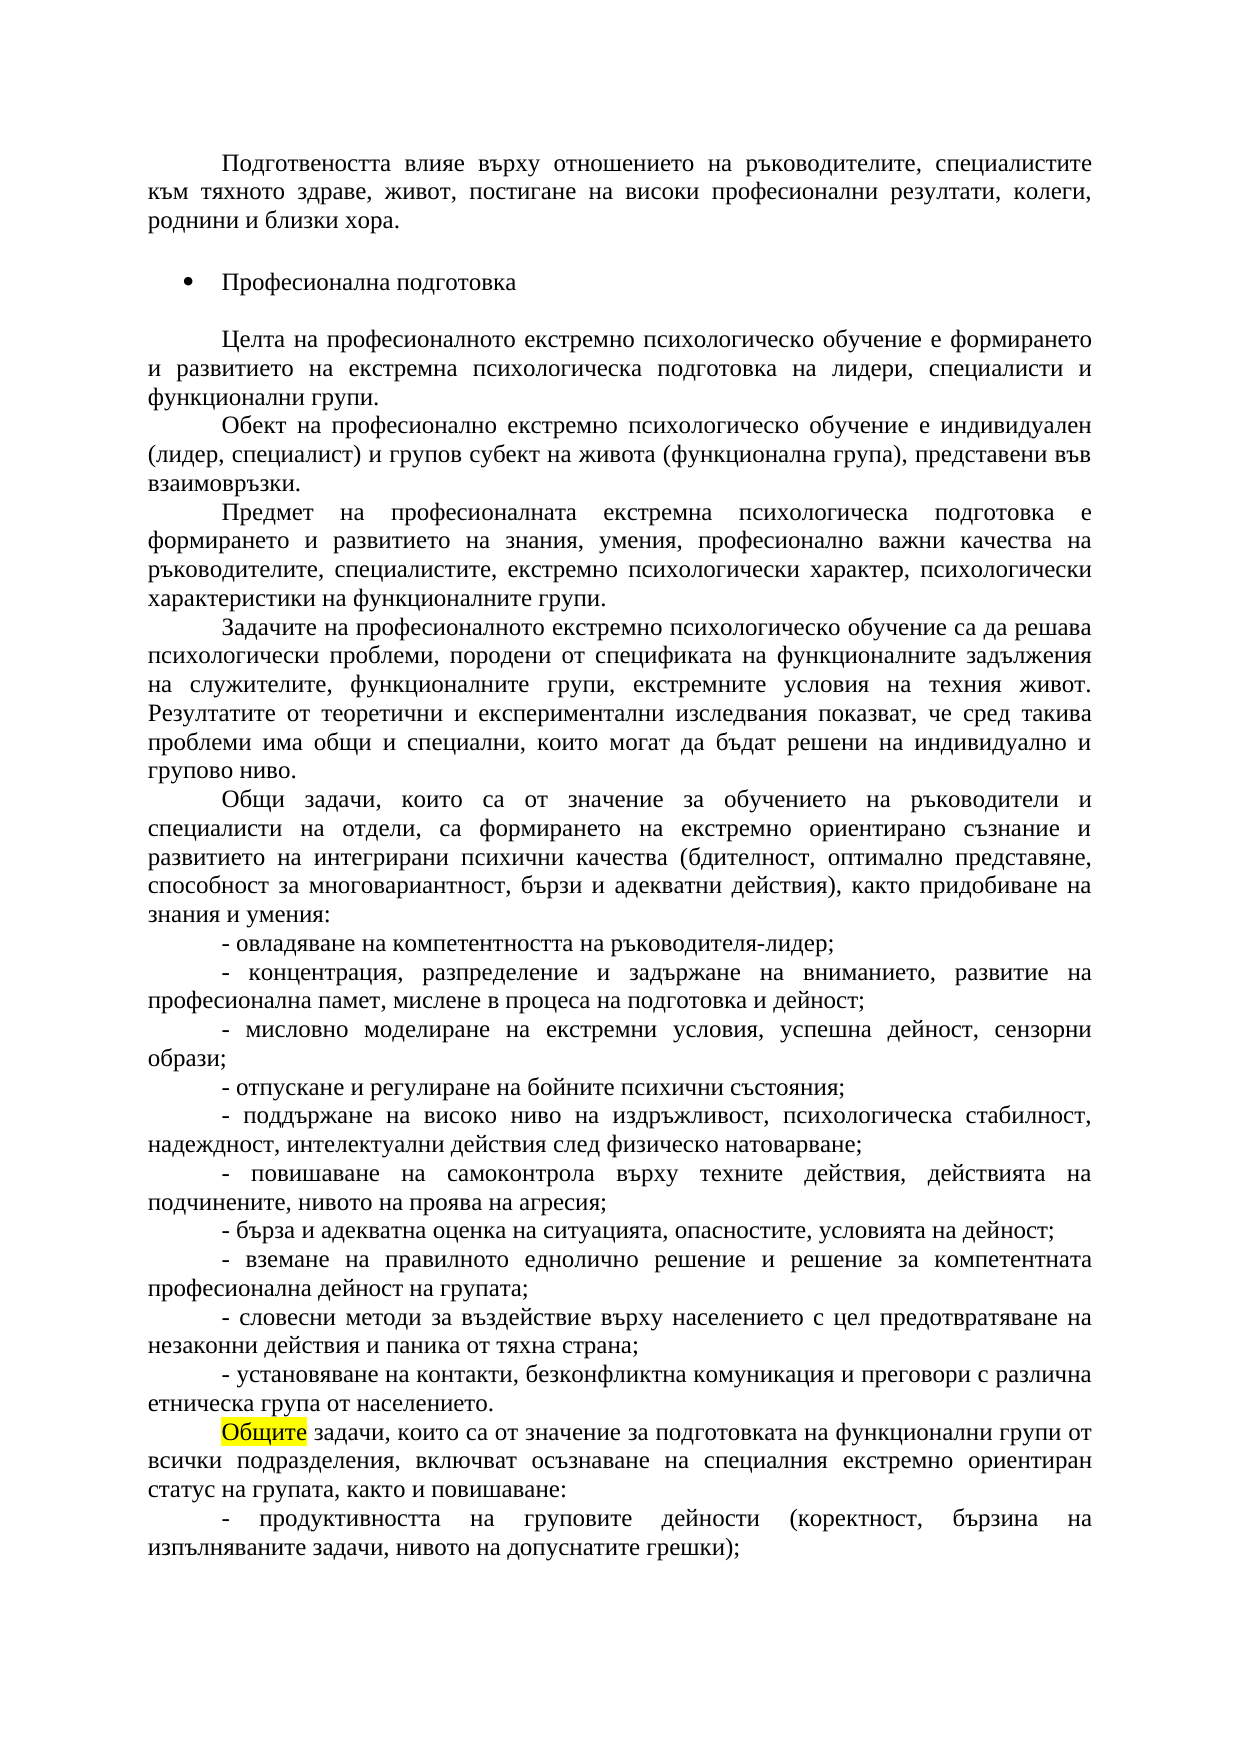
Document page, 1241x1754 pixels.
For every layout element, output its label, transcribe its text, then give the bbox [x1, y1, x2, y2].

text - отпускане и регулиране на бойните психични състояния; [148, 1072, 1093, 1101]
text - поддържане на високо ниво на издръжливост, психологическа стабилност, надеждност, интелектуални действия след физическо натоварване; [148, 1101, 1093, 1158]
text - концентрация, разпределение и задържане на вниманието, развитие на професионална памет, мислене в процеса на подготовка и дейност; [148, 957, 1093, 1014]
text - вземане на правилното еднолично решение и решение за компетентната професионална дейност на групата; [148, 1244, 1093, 1302]
text Общи задачи, които са от значение за обучението на ръководители и специалисти на отдели, са формирането на екстремно ориентирано съзнание и развитието на интегрирани психични качества (бдителност, оптимално представяне, способност за многовариантност, бързи и адекватни действия), както придобиване на знания и умения: [148, 784, 1093, 928]
text Подготвеността влияе върху отношението на ръководителите, специалистите към тяхното здраве, живот, постигане на високи професионални резултати, колеги, роднини и близки хора. [148, 148, 1093, 234]
text - установяване на контакти, безконфликтна комуникация и преговори с различна етническа група от населението. [148, 1359, 1093, 1417]
text Обект на професионално екстремно психологическо обучение е индивидуален (лидер, специалист) и групов субект на живота (функционална група), представени във взаимовръзки. [148, 411, 1093, 497]
text Общите задачи, които са от значение за подготовката на функционални групи от всички подразделения, включват осъзнаване на специалния екстремно ориентиран статус на групата, както и повишаване: [148, 1417, 1093, 1503]
text - овладяване на компетентността на ръководителя-лидер; [148, 928, 1093, 957]
subtitle Професионална подготовка [184, 267, 1093, 296]
text - продуктивността на груповите дейности (коректност, бързина на изпълняваните задачи, нивото на допуснатите грешки); [148, 1503, 1093, 1561]
text - словесни методи за въздействие върху населението с цел предотвратяване на незаконни действия и паника от тяхна страна; [148, 1302, 1093, 1359]
text - мисловно моделиране на екстремни условия, успешна дейност, сензорни образи; [148, 1014, 1093, 1072]
text Целта на професионалното екстремно психологическо обучение е формирането и развитието на екстремна психологическа подготовка на лидери, специалисти и функционални групи. [148, 324, 1093, 411]
text Предмет на професионалната екстремна психологическа подготовка е формирането и развитието на знания, умения, професионално важни качества на ръководителите, специалистите, екстремно психологически характер, психологически характеристики на функционалните групи. [148, 497, 1093, 612]
text Задачите на професионалното екстремно психологическо обучение са да решава психологически проблеми, породени от спецификата на функционалните задължения на служителите, функционалните групи, екстремните условия на техния живот. Резултатите от теоретични и експериментални изследвания показват, че сред такива проблеми има общи и специални, които могат да бъдат решени на индивидуално и групово ниво. [148, 612, 1093, 784]
text - бърза и адекватна оценка на ситуацията, опасностите, условията на дейност; [148, 1216, 1093, 1244]
text - повишаване на самоконтрола върху техните действия, действията на подчинените, нивото на проява на агресия; [148, 1158, 1093, 1216]
